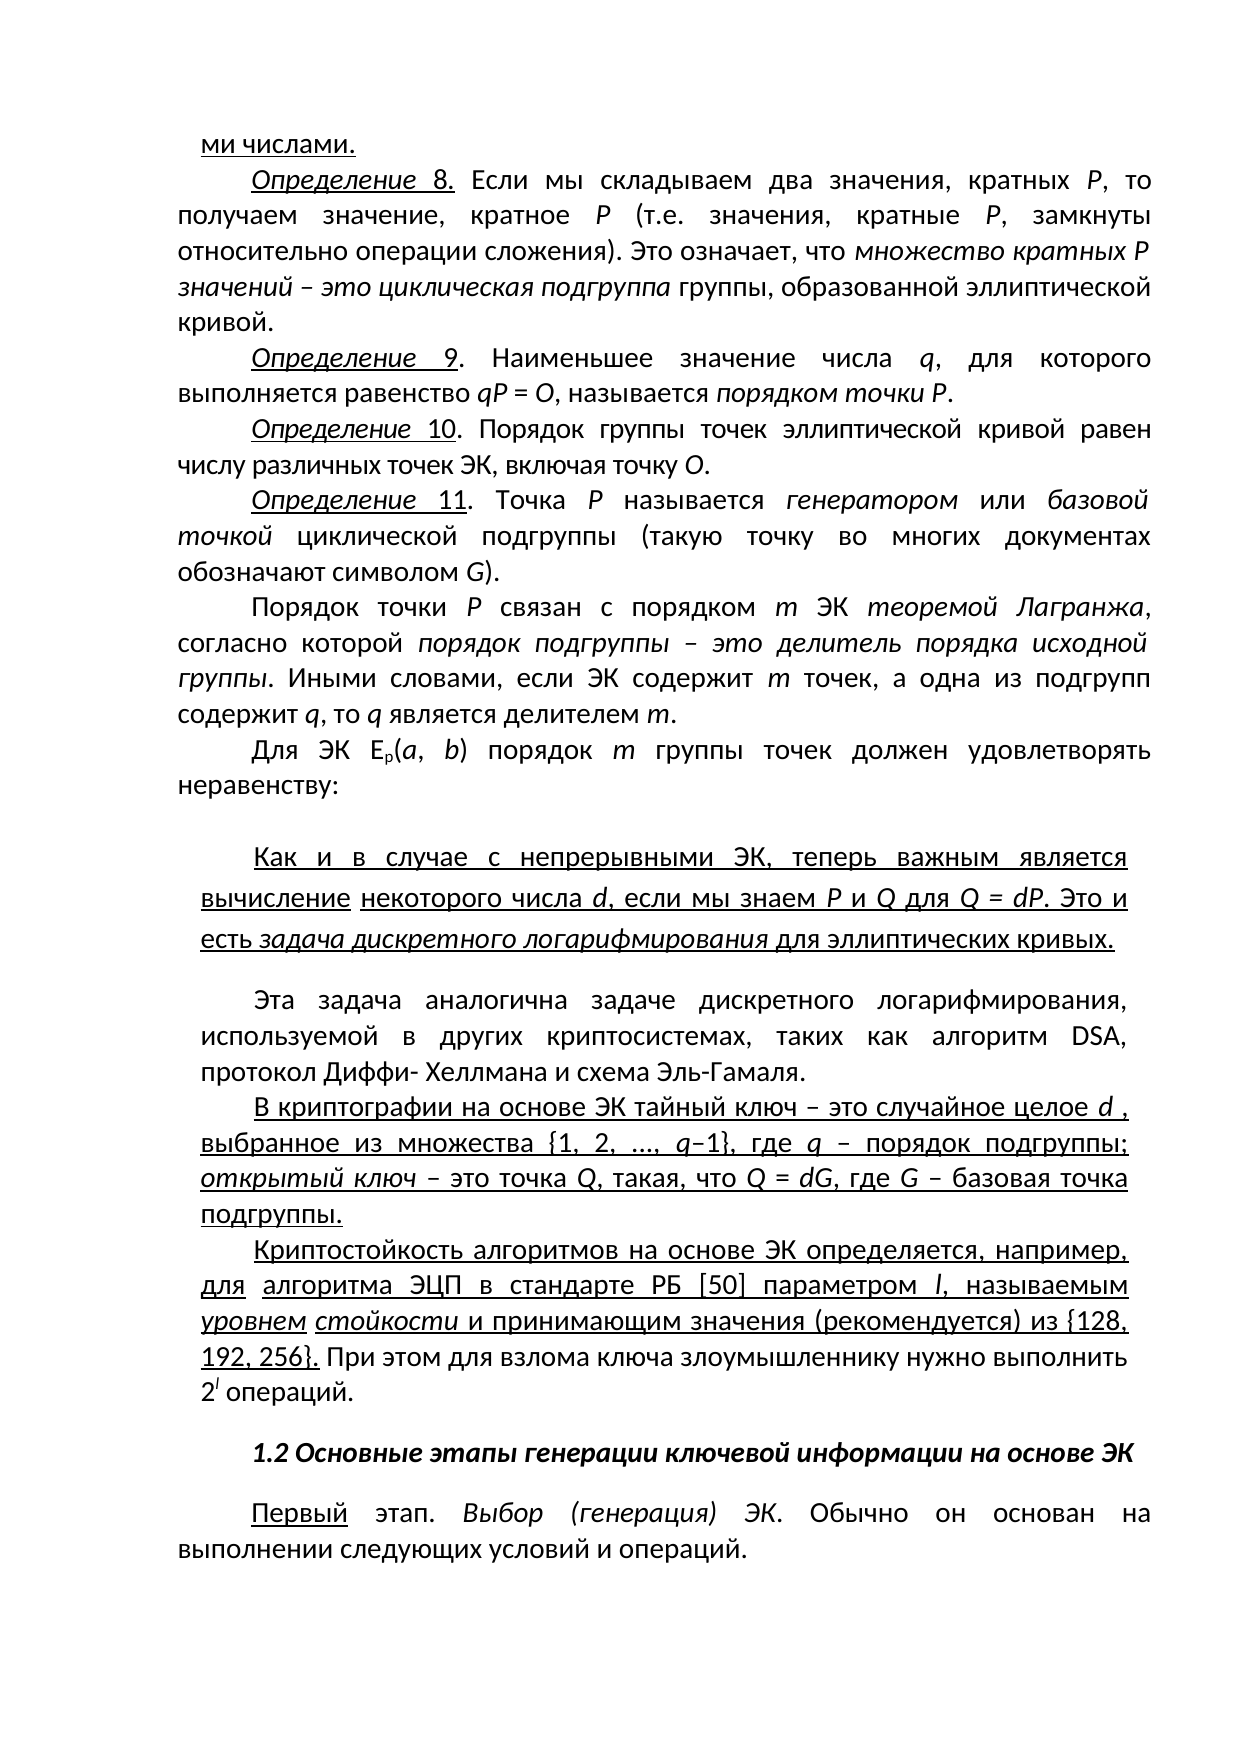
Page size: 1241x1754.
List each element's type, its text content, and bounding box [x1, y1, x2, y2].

text Определение 10. Порядок группы точек эллиптической кривой равен числу различных точек ЭК, включая точку О. [177, 410, 1152, 481]
text ми числами. [200, 125, 1152, 161]
text Порядок точки Р связан с порядком m ЭК теоремой Лагранжа, согласно которой порядок подгруппы – это делитель порядка исходной группы. Иными словами, если ЭК содержит m точек, а одна из подгрупп содержит q, то q является делителем m. [177, 588, 1152, 731]
text Для ЭК Ер(а, b) порядок m группы точек должен удовлетворять неравенству: [177, 731, 1152, 802]
text Определение 11. Точка Р называется генератором или базовой точкой циклической подгруппы (такую точку во многих документах обозначают символом G). [177, 481, 1152, 588]
text В криптографии на основе ЭК тайный ключ – это случайное целое d , выбранное из множества {1, 2, ..., q–1}, где q – порядок подгруппы; открытый ключ – это точка Q, такая, что Q = dG, где G – базовая точка подгруппы. [200, 1088, 1128, 1154]
text Определение 8. Если мы складываем два значения, кратных Р, то получаем значение, кратное Р (т.е. значения, кратные Р, замкнуты относительно операции сложения). Это означает, что множество кратных Р значений – это циклическая подгруппа группы, образованной эллиптической кривой. [177, 161, 1152, 339]
text Первый этап. Выбор (генерация) ЭК. Обычно он основан на выполнении следующих условий и операций. [177, 1494, 1152, 1566]
subtitle 1.2 Основные этапы генерации ключевой информации на основе ЭК [177, 1434, 1152, 1469]
text Криптостойкость алгоритмов на основе ЭК определяется, например, для алгоритма ЭЦП в стандарте РБ [50] параметром l, называемым уровнем стойкости и принимающим значения (рекомендуется) из {128, 192, 256}. При этом для взлома ключа злоумышленнику нужно выполнить 2l операций. [200, 1231, 1128, 1409]
text В криптографии на основе ЭК тайный ключ – это случайное целое d , выбранное из множества {1, 2, ..., q–1}, где q – порядок подгруппы; открытый ключ – это точка Q, такая, что Q = dG, где G – базовая точка подгруппы. [200, 1192, 1128, 1231]
text Определение 9. Наименьшее значение числа q, для которого выполняется равенство qР = О, называется порядком точки Р. [177, 339, 1152, 410]
text В криптографии на основе ЭК тайный ключ – это случайное целое d , выбранное из множества {1, 2, ..., q–1}, где q – порядок подгруппы; открытый ключ – это точка Q, такая, что Q = dG, где G – базовая точка подгруппы. [200, 1156, 1128, 1190]
text Эта задача аналогична задаче дискретного логарифмирования, используемой в других криптосистемах, таких как алгоритм DSA, протокол Диффи- Хеллмана и схема Эль-Гамаля. [200, 981, 1128, 1088]
text Как и в случае с непрерывными ЭК, теперь важным является вычисление некоторого числа d, если мы знаем P и Q для Q = dP. Это и есть задача дискретного логарифмирования для эллиптических кривых. [200, 838, 1128, 955]
